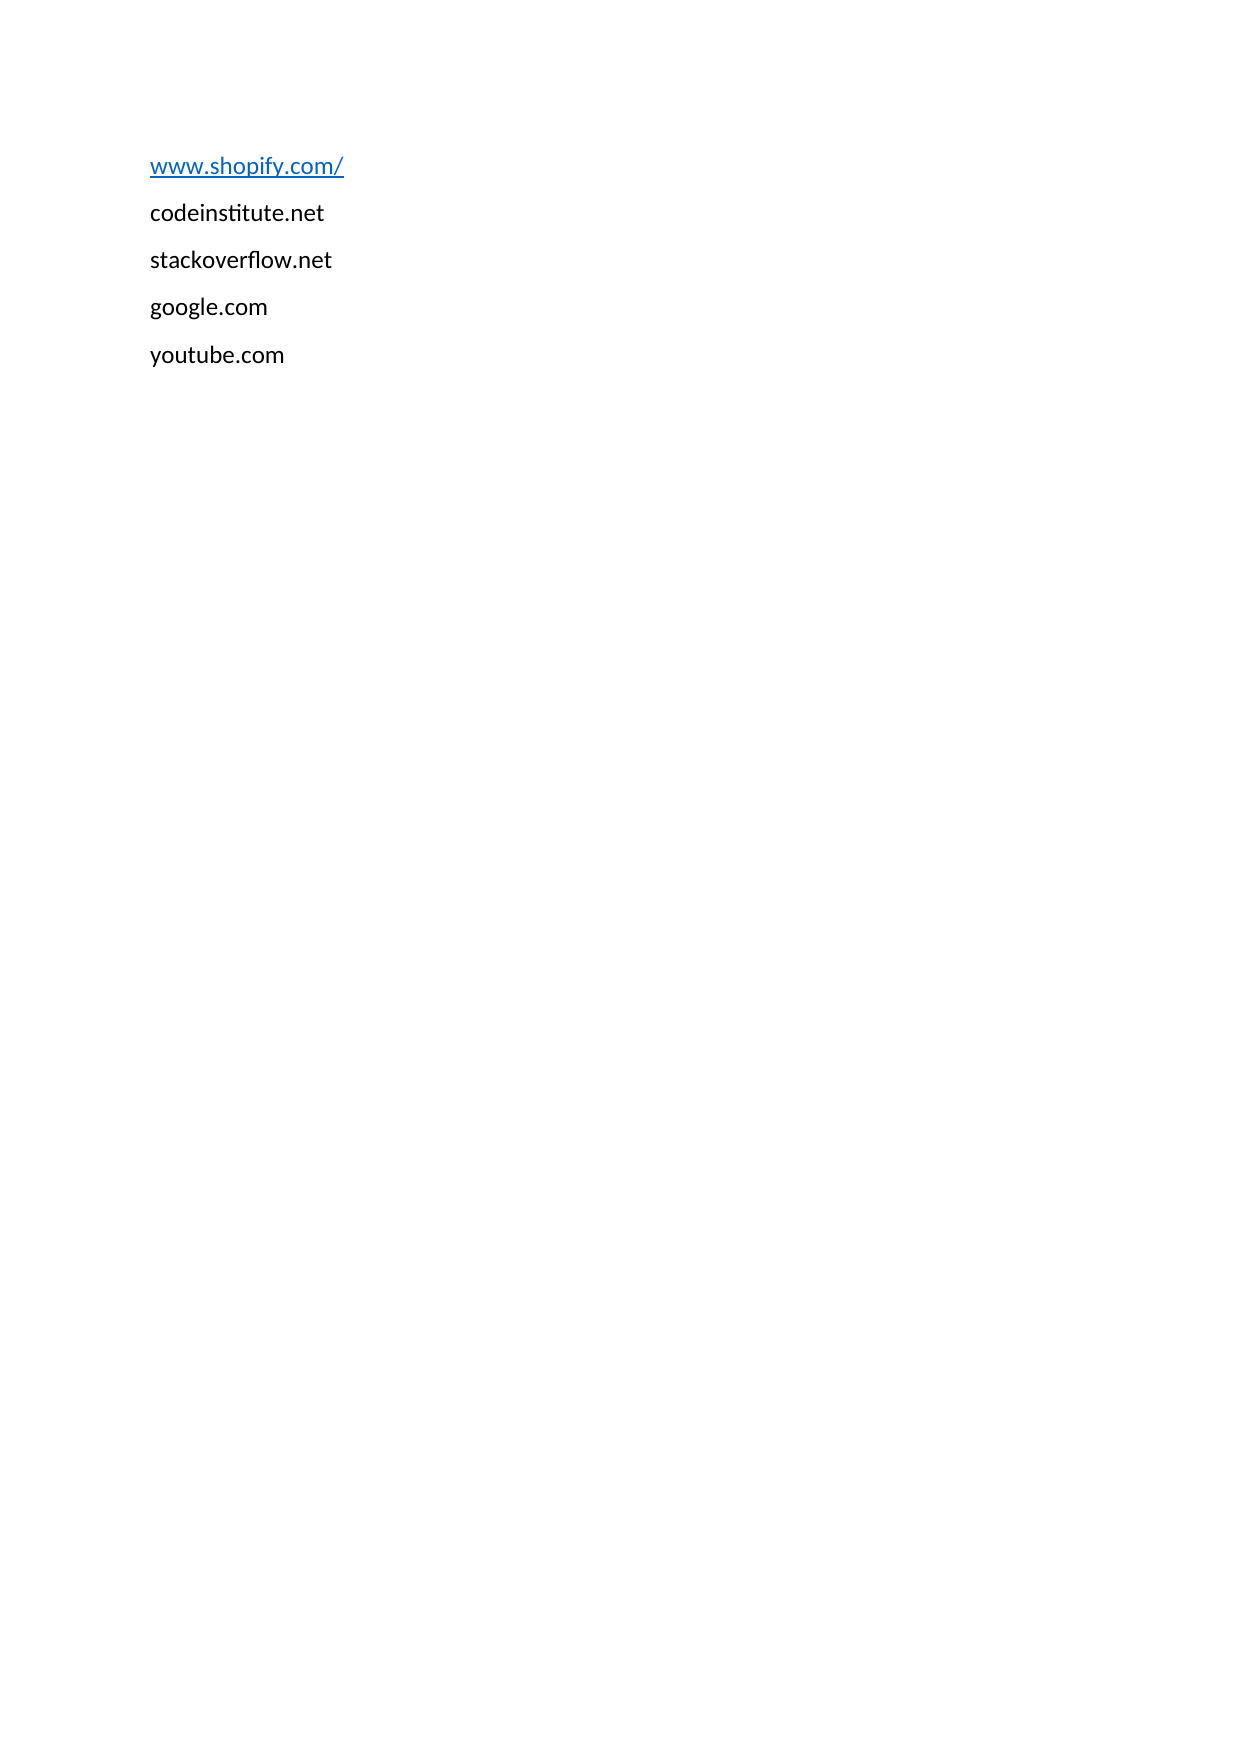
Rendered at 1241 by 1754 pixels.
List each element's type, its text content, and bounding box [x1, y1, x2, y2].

text google.com [150, 292, 1090, 322]
text youtube.com [150, 339, 1090, 369]
text stackoverflow.net [150, 244, 1090, 275]
text www.shopify.com/ [150, 150, 1090, 181]
text codeinstitute.net [150, 197, 1090, 228]
